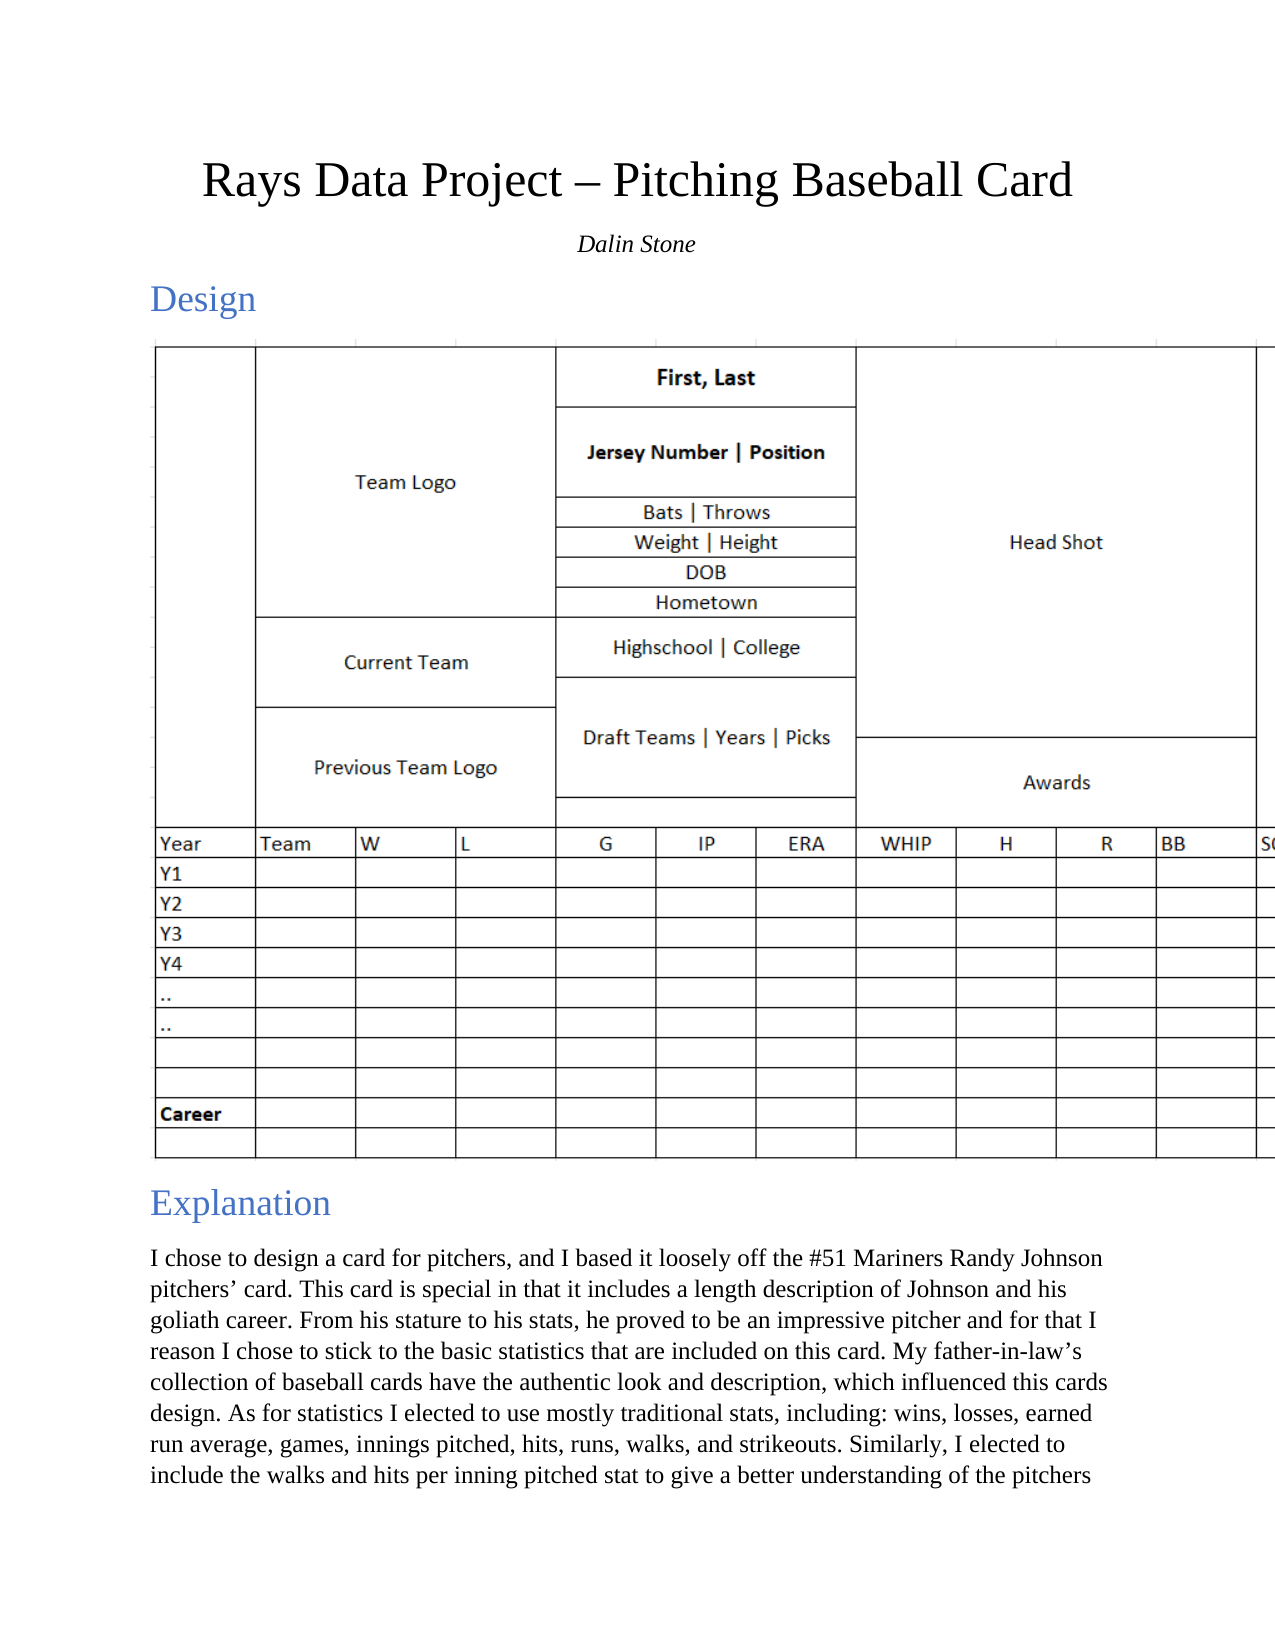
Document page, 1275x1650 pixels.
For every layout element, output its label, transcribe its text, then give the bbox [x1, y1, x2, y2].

text Explanation [150, 1180, 1125, 1223]
text Dalin Stone [150, 229, 1125, 257]
text Design [150, 276, 1125, 319]
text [150, 1243, 1125, 1489]
picture [150, 339, 1275, 1161]
text Rays Data Project – Pitching Baseball Card [150, 150, 1125, 207]
